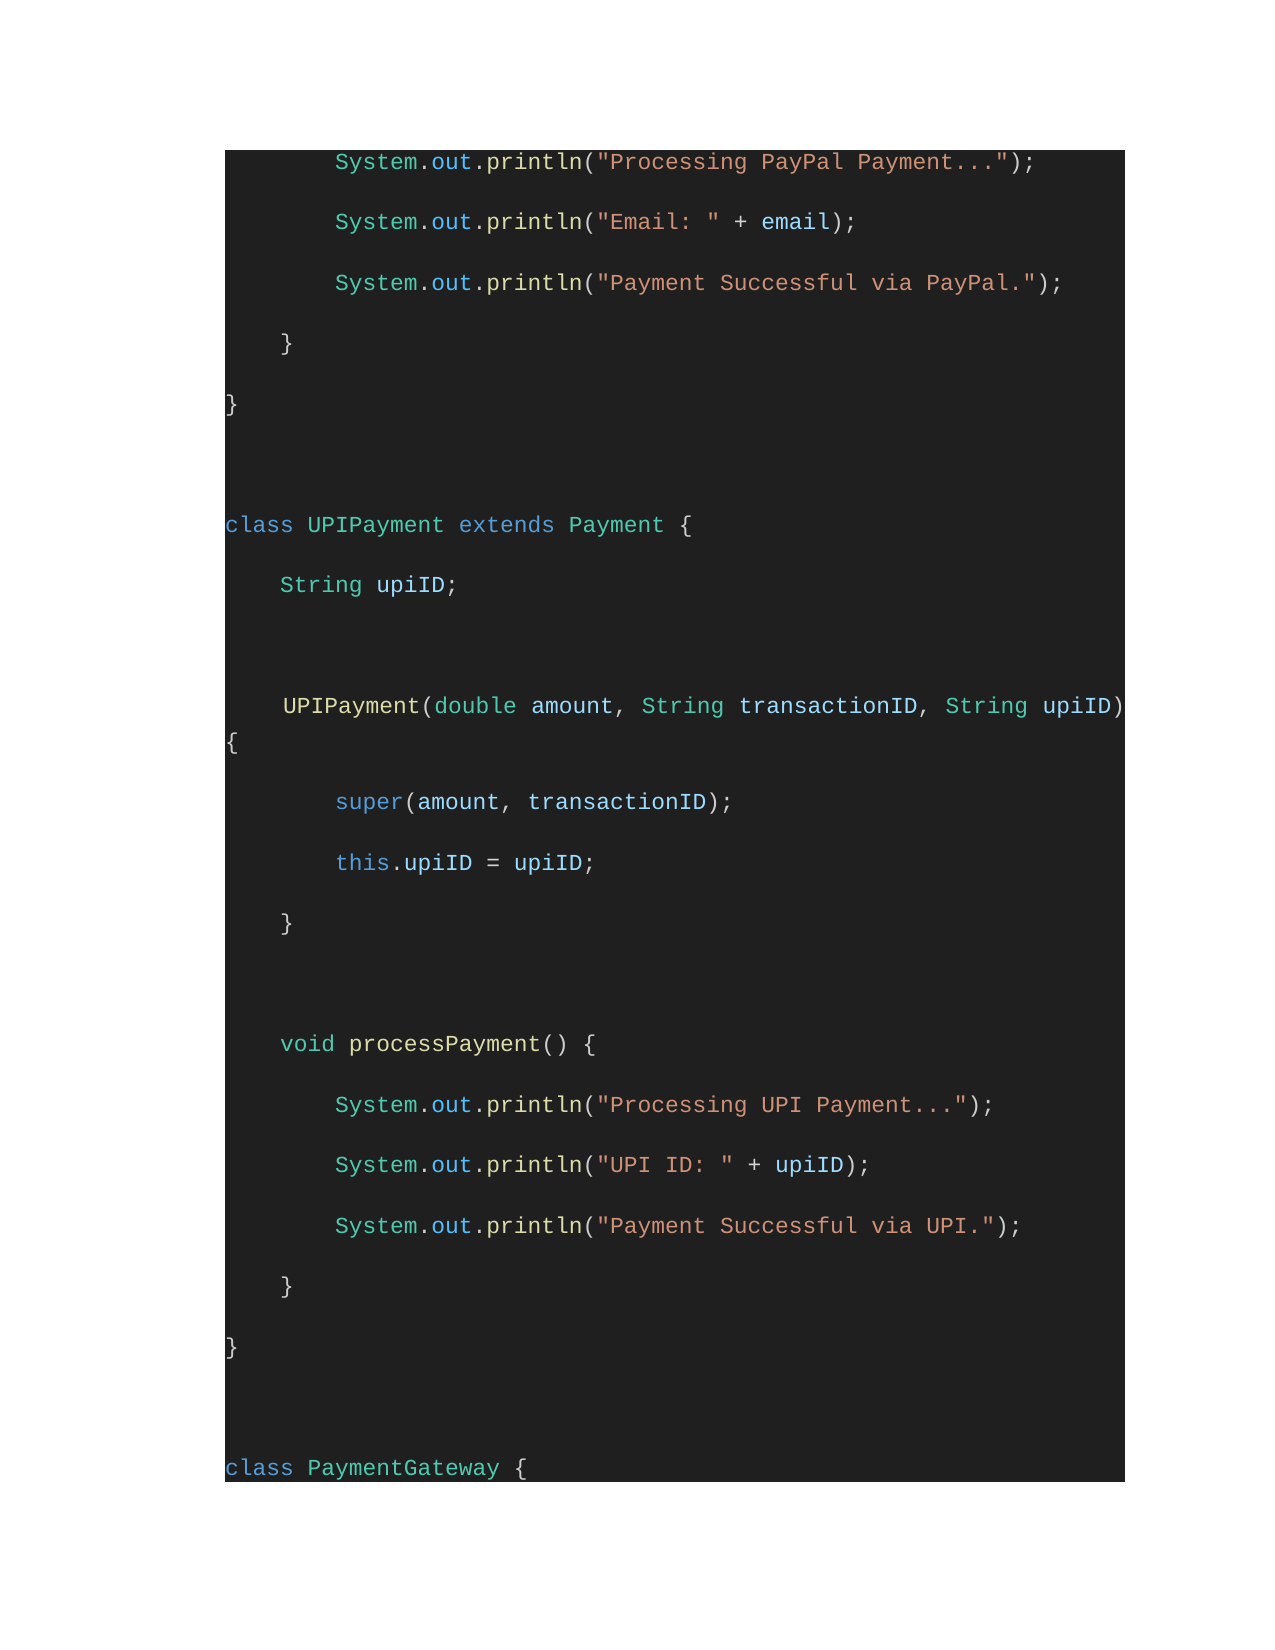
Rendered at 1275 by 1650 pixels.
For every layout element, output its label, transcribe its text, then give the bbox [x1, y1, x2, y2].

text System.out.println("UPI ID: " + upiID); [225, 1154, 1125, 1180]
text } [225, 332, 1125, 357]
text } [225, 1335, 1125, 1361]
text this.upiID = upiID; [225, 851, 1125, 877]
text } [225, 912, 1125, 938]
text class UPIPayment extends Payment { [225, 513, 1125, 539]
text super(amount, transactionID); [225, 791, 1125, 817]
text System.out.println("Payment Successful via PayPal."); [225, 271, 1125, 297]
text } [225, 392, 1125, 418]
text System.out.println("Payment Successful via UPI."); [225, 1214, 1125, 1240]
text System.out.println("Processing PayPal Payment..."); [225, 150, 1125, 176]
text System.out.println("Email: " + email); [225, 211, 1125, 236]
text } [225, 1275, 1125, 1301]
text UPIPayment(double amount, String transactionID, String upiID) { [225, 695, 1125, 756]
text class PaymentGateway { [225, 1456, 1125, 1482]
text System.out.println("Processing UPI Payment..."); [225, 1093, 1125, 1119]
text String upiID; [225, 574, 1125, 599]
text void processPayment() { [225, 1033, 1125, 1059]
